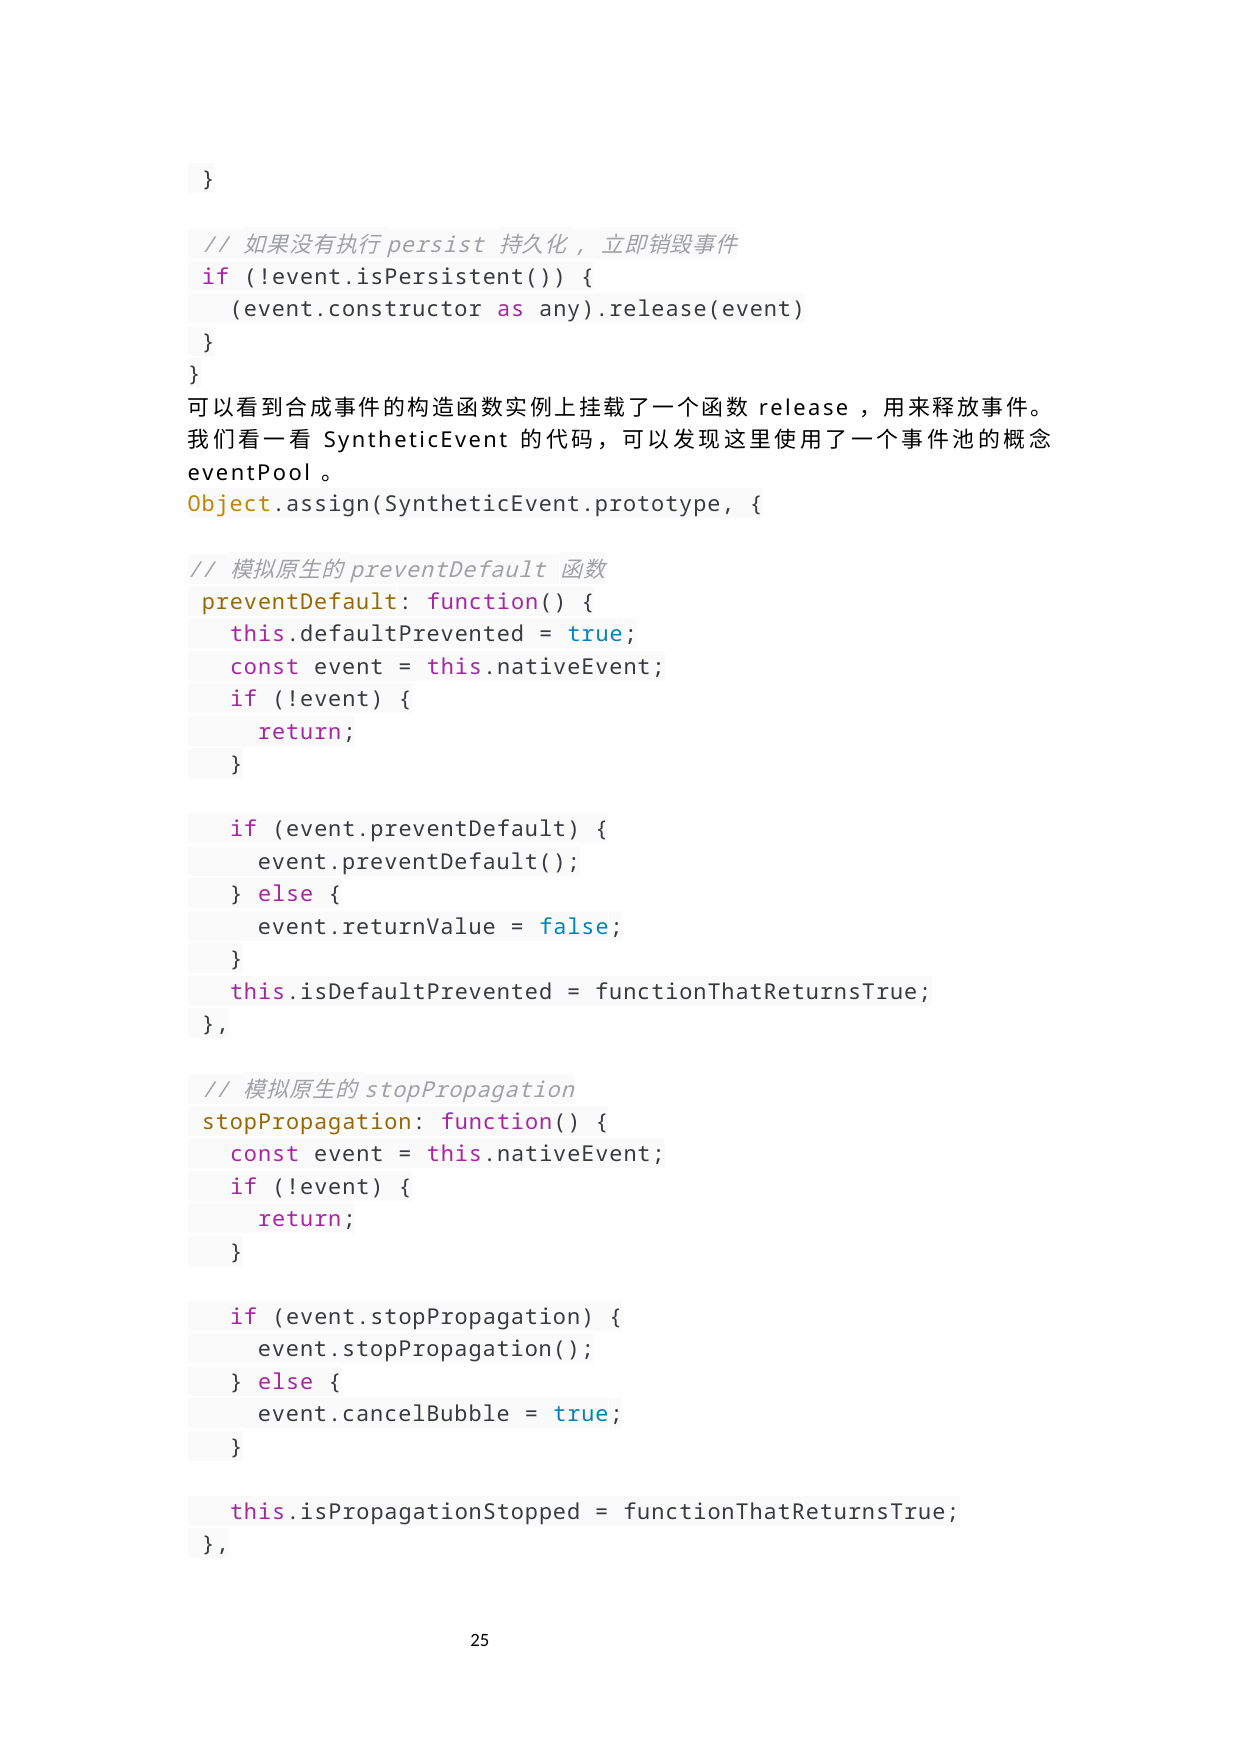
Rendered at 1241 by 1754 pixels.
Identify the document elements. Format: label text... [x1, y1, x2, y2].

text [187, 487, 1053, 1559]
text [187, 162, 1053, 389]
text 可以看到合成事件的构造函数实例上挂载了一个函数 release ，用来释放事件。我们看一看 SyntheticEvent 的代码，可以发现这里使用了一个事件池的概念 eventPool 。 [187, 389, 1053, 487]
